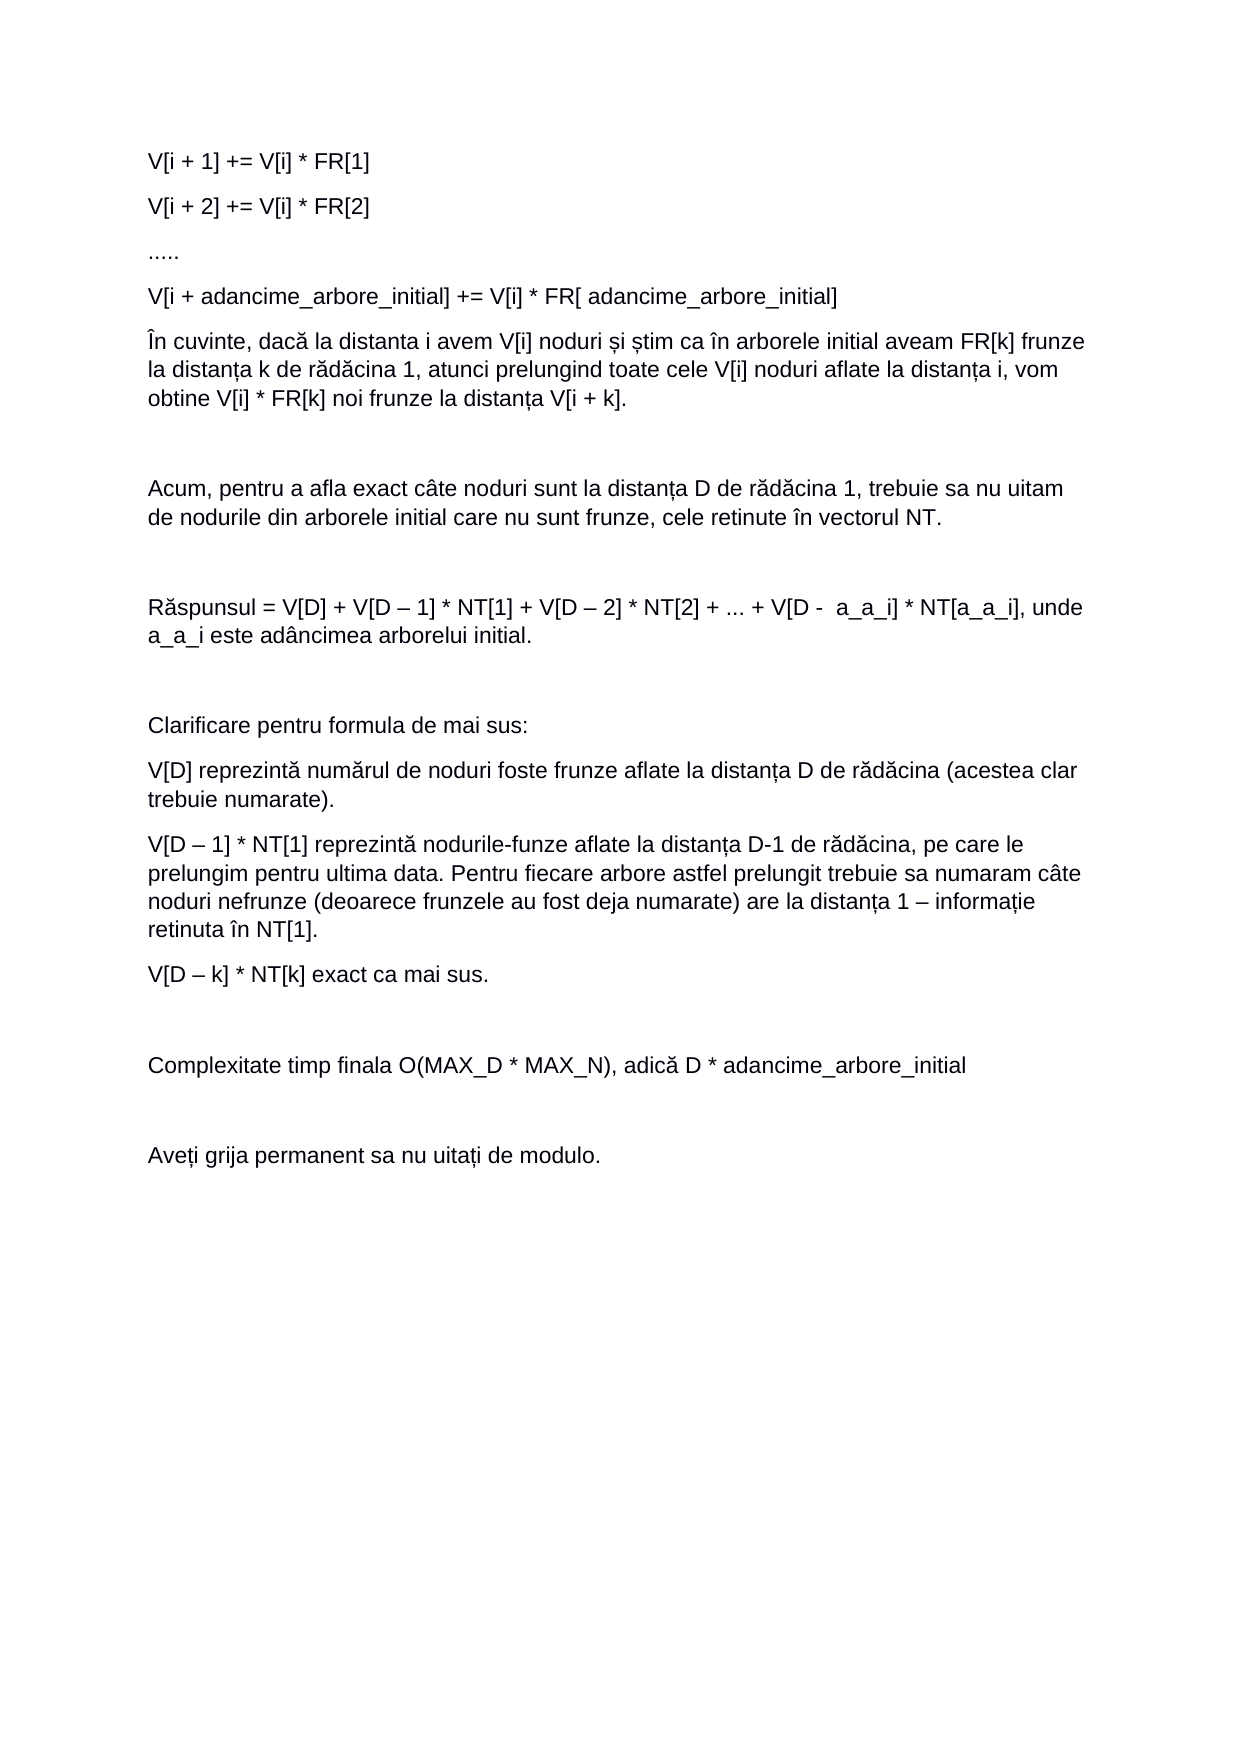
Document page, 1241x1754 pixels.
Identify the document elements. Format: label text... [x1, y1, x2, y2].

text În cuvinte, dacă la distanta i avem V[i] noduri și știm ca în arborele initial aveam FR[k] frunze la distanța k de rădăcina 1, atunci prelungind toate cele V[i] noduri aflate la distanța i, vom obtine V[i] * FR[k] noi frunze la distanța V[i + k]. [148, 328, 1093, 411]
text Acum, pentru a afla exact câte noduri sunt la distanța D de rădăcina 1, trebuie sa nu uitam de nodurile din arborele initial care nu sunt frunze, cele retinute în vectorul NT. [148, 475, 1093, 530]
text V[i + adancime_arbore_initial] += V[i] * FR[ adancime_arbore_initial] [148, 283, 1093, 309]
text Răspunsul = V[D] + V[D – 1] * NT[1] + V[D – 2] * NT[2] + ... + V[D - a_a_i] * NT[a_a_i], unde a_a_i este adâncimea arborelui initial. [148, 594, 1093, 648]
text V[D – 1] * NT[1] reprezintă nodurile-funze aflate la distanța D-1 de rădăcina, pe care le prelungim pentru ultima data. Pentru fiecare arbore astfel prelungit trebuie sa numaram câte noduri nefrunze (deoarece frunzele au fost deja numarate) are la distanța 1 – informație retinuta în NT[1]. [148, 831, 1093, 943]
text Aveți grija permanent sa nu uitați de modulo. [148, 1142, 1093, 1168]
text ..... [148, 238, 1093, 264]
text V[i + 1] += V[i] * FR[1] [148, 148, 1093, 174]
text V[i + 2] += V[i] * FR[2] [148, 193, 1093, 219]
text Clarificare pentru formula de mai sus: [148, 712, 1093, 739]
text Complexitate timp finala O(MAX_D * MAX_N), adică D * adancime_arbore_initial [148, 1052, 1093, 1078]
text V[D – k] * NT[k] exact ca mai sus. [148, 961, 1093, 988]
text V[D] reprezintă numărul de noduri foste frunze aflate la distanța D de rădăcina (acestea clar trebuie numarate). [148, 757, 1093, 812]
